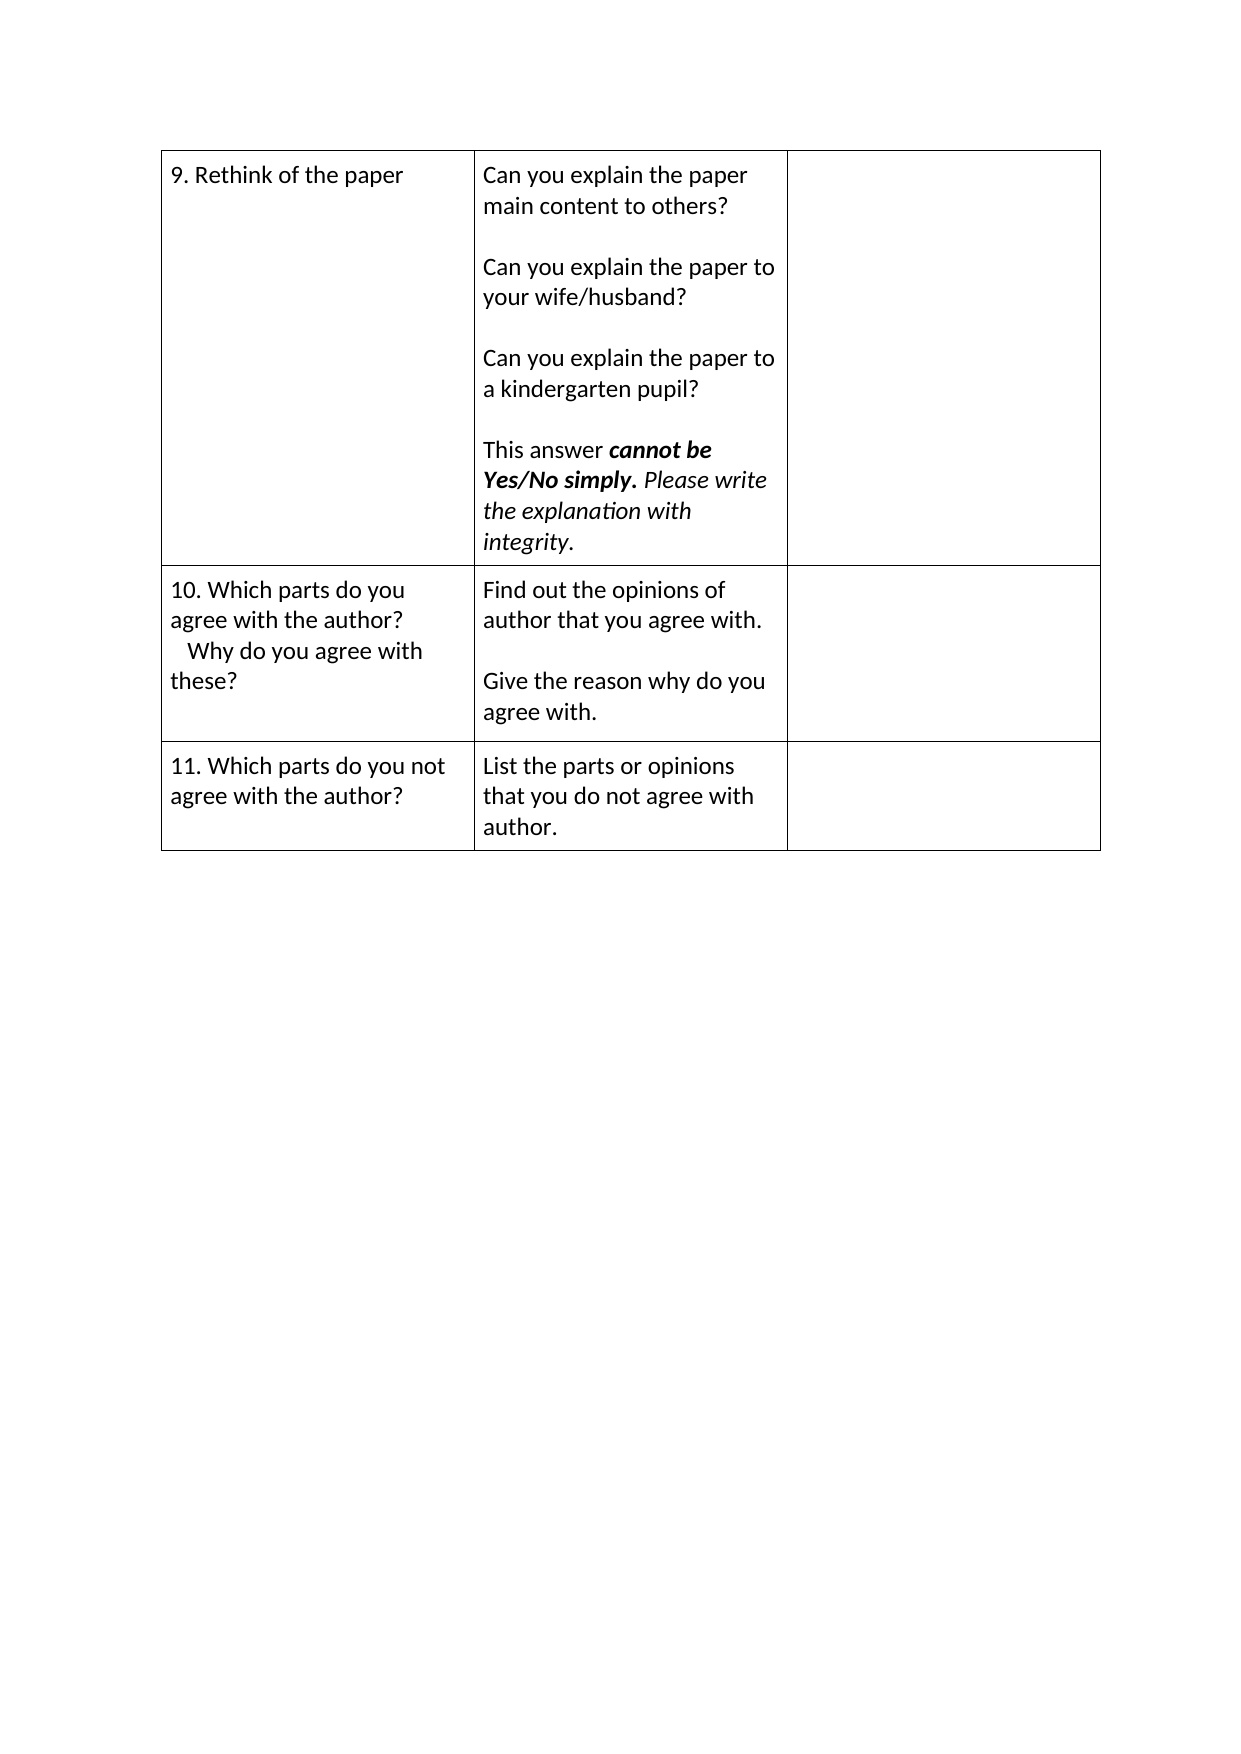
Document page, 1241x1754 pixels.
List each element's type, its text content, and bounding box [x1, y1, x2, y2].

table_cell 10. Which parts do you agree with the author? Why do you agree with these? [162, 566, 474, 741]
table_cell Can you explain the paper main content to others? Can you explain the paper to your wife/husband? Can you explain the paper to a kindergarten pupil? This answer cannot be Yes/No simply. Please write the explanation with integrity. [475, 151, 787, 564]
table_cell [788, 742, 1100, 850]
table_cell 11. Which parts do you not agree with the author? [162, 742, 474, 850]
table_cell List the parts or opinions that you do not agree with author. [475, 742, 787, 850]
table_cell [788, 566, 1100, 741]
table_cell [788, 151, 1100, 564]
table_cell Find out the opinions of author that you agree with. Give the reason why do you agree with. [475, 566, 787, 741]
table_cell 9. Rethink of the paper [162, 151, 474, 564]
